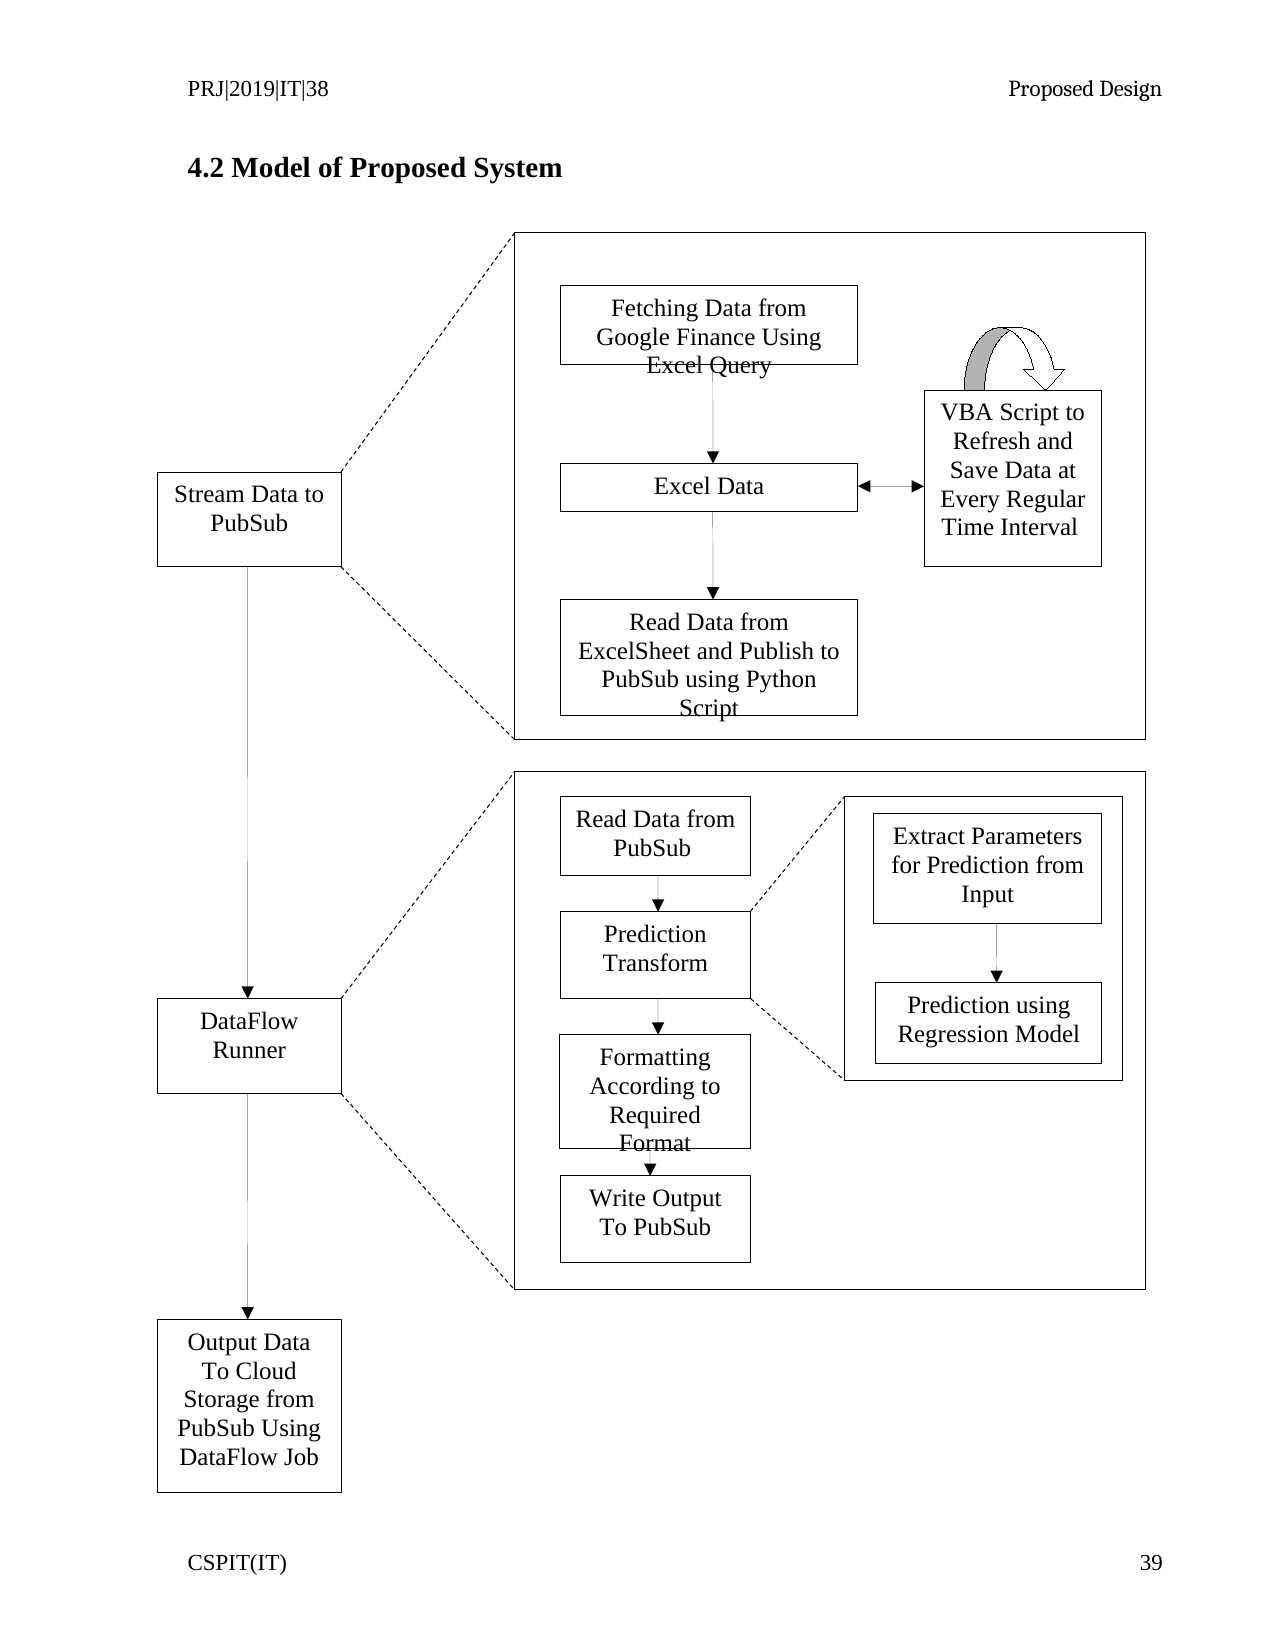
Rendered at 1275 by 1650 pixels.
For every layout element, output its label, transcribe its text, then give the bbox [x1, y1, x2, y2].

text 4.2 Model of Proposed System [187, 150, 1125, 183]
